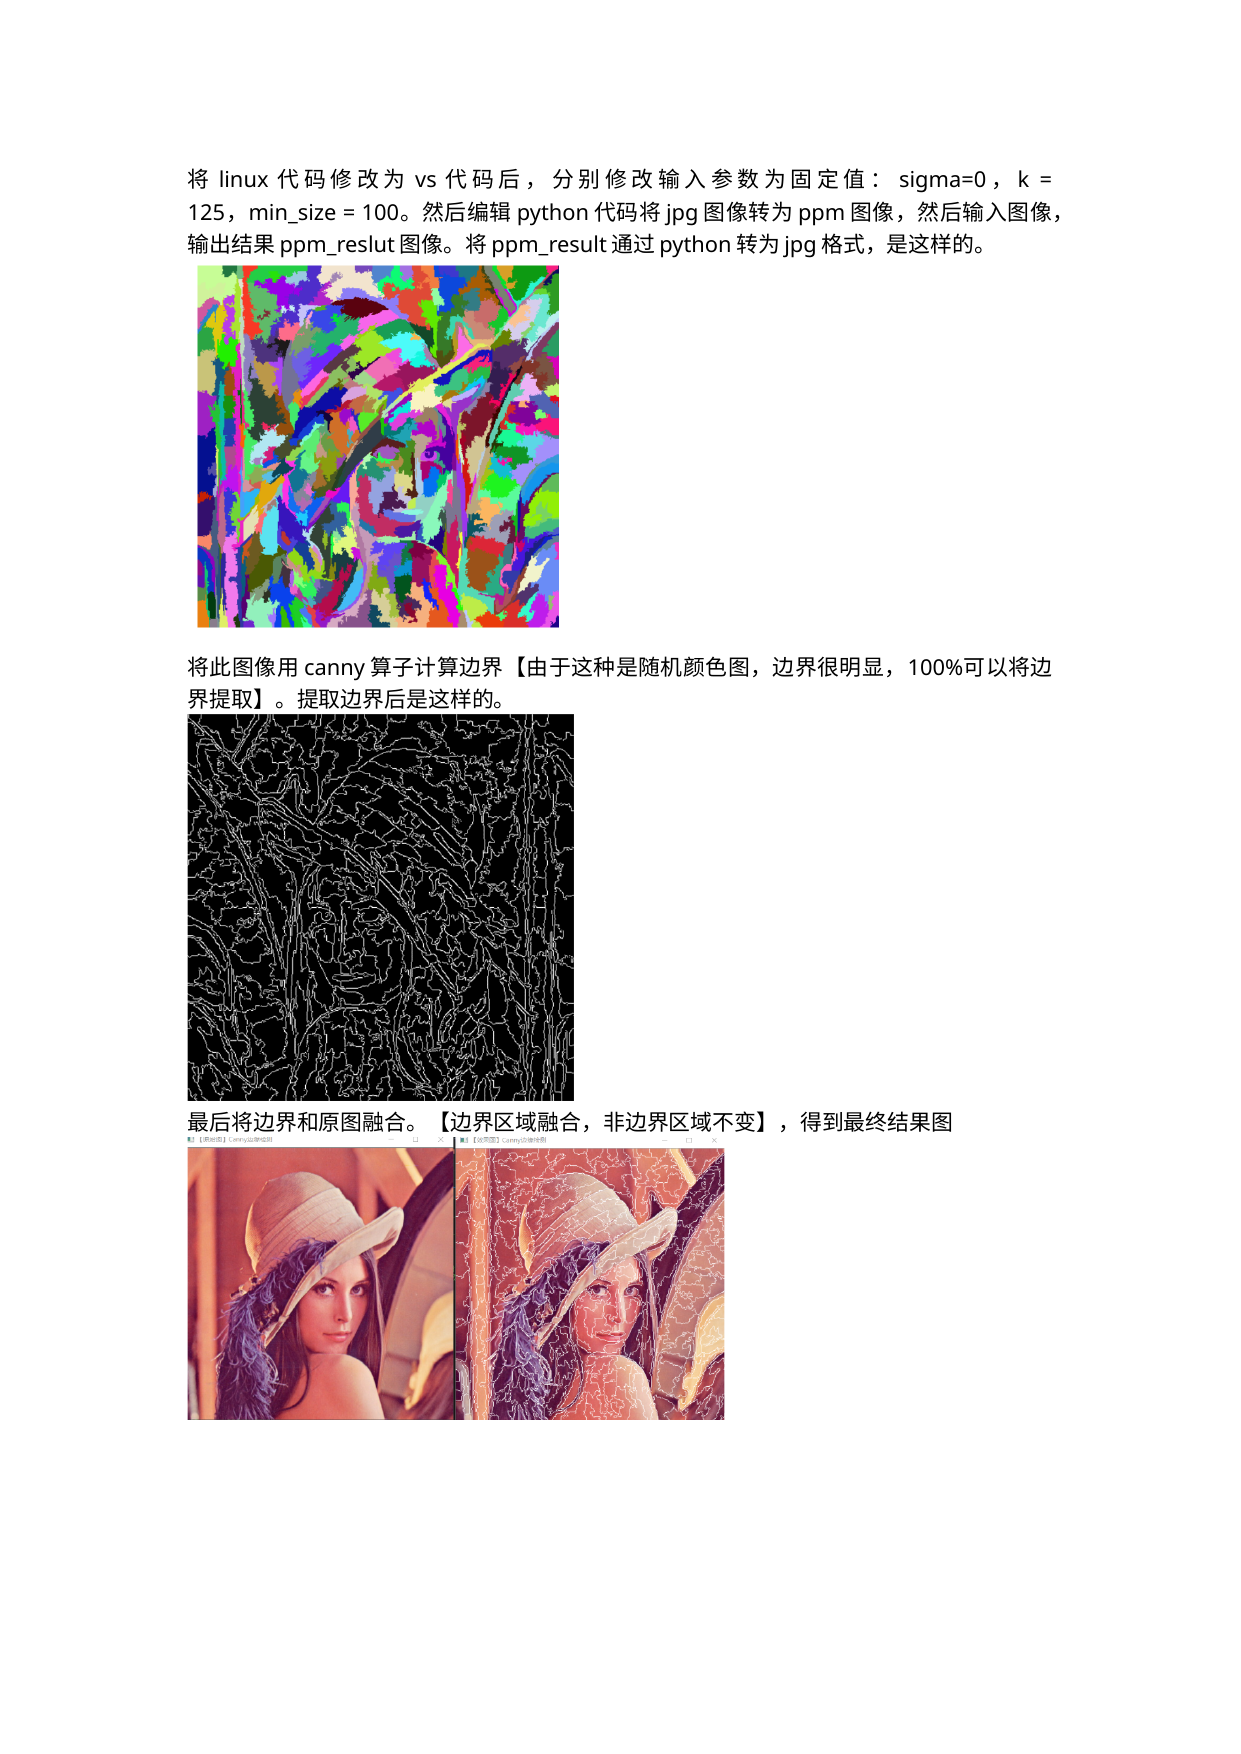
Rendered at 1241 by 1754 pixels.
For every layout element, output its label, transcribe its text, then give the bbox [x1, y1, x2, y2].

picture [187, 714, 574, 1101]
text 最后将边界和原图融合。【边界区域融合，非边界区域不变】，得到最终结果图 [187, 1104, 1053, 1137]
picture [187, 1137, 725, 1420]
text 将此图像用canny算子计算边界【由于这种是随机颜色图，边界很明显，100%可以将边界提取】。提取边界后是这样的。 [187, 649, 1053, 714]
text 将linux代码修改为vs代码后，分别修改输入参数为固定值：sigma=0，k = 125，min_size = 100。然后编辑python代码将jpg图像转为ppm图像，然后输入图像，输出结果ppm_reslut图像。将ppm_result通过python转为jpg格式，是这样的。 [187, 162, 1053, 259]
picture [187, 259, 571, 633]
